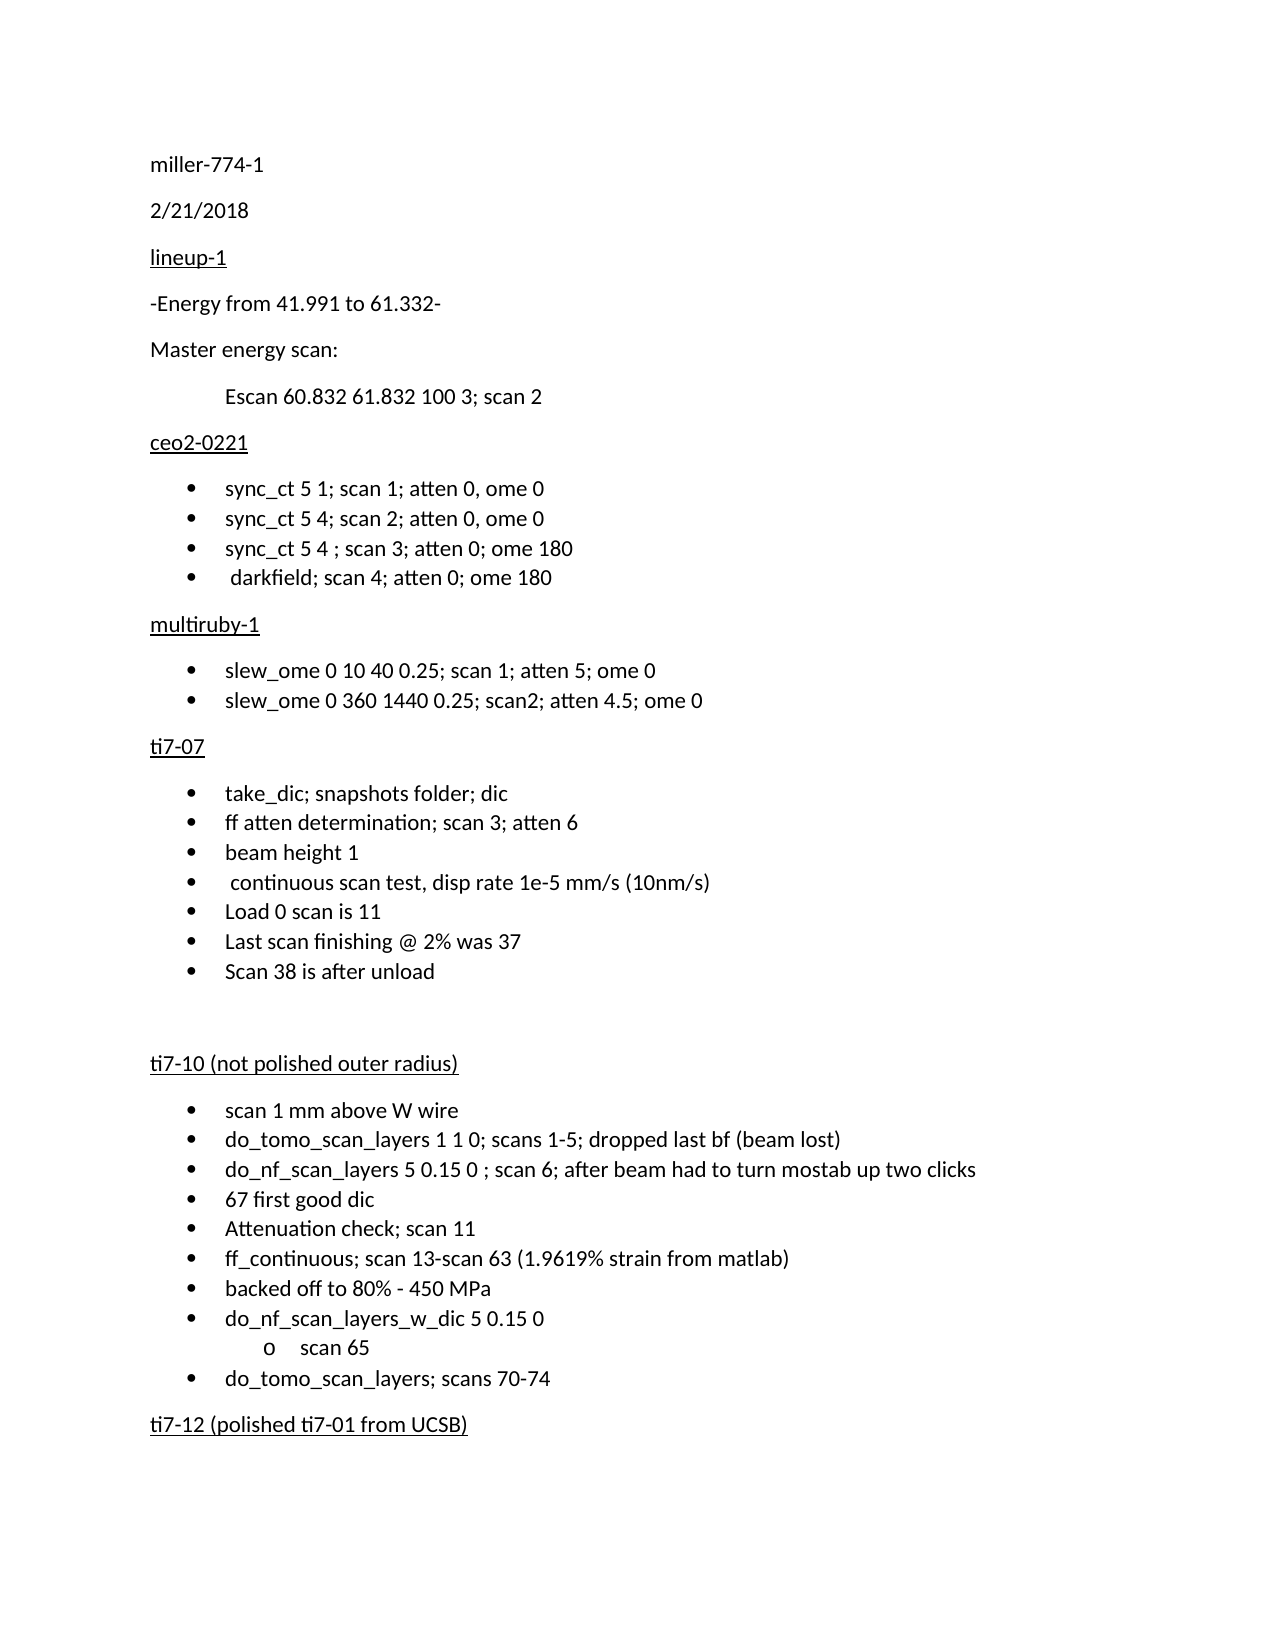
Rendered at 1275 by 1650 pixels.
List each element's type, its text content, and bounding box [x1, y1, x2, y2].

text ti7-10 (not polished outer radius) [150, 1049, 1125, 1077]
list Scan 38 is after unload [187, 957, 1125, 985]
text lineup-1 [150, 243, 1125, 271]
list continuous scan test, disp rate 1e-5 mm/s (10nm/s) [187, 868, 1125, 896]
list do_nf_scan_layers 5 0.15 0 ; scan 6; after beam had to turn mostab up two clicks [187, 1155, 1125, 1183]
list darkfield; scan 4; atten 0; ome 180 [187, 563, 1125, 592]
list do_tomo_scan_layers 1 1 0; scans 1-5; dropped last bf (beam lost) [187, 1126, 1125, 1153]
list do_nf_scan_layers_w_dic 5 0.15 0 [187, 1304, 1125, 1332]
list scan 1 mm above W wire [187, 1096, 1125, 1124]
list Last scan finishing @ 2% was 37 [187, 927, 1125, 955]
list sync_ct 5 4; scan 2; atten 0, ome 0 [187, 504, 1125, 532]
list slew_ome 0 10 40 0.25; scan 1; atten 5; ome 0 [187, 656, 1125, 684]
text multiruby-1 [150, 610, 1125, 638]
list do_tomo_scan_layers; scans 70-74 [187, 1364, 1125, 1392]
text Master energy scan: [150, 335, 1125, 363]
text ceo2-0221 [150, 428, 1125, 456]
list sync_ct 5 1; scan 1; atten 0, ome 0 [187, 474, 1125, 502]
list ff_continuous; scan 13-scan 63 (1.9619% strain from matlab) [187, 1244, 1125, 1272]
list 67 first good dic [187, 1185, 1125, 1213]
text Escan 60.832 61.832 100 3; scan 2 [150, 382, 1125, 410]
list slew_ome 0 360 1440 0.25; scan2; atten 4.5; ome 0 [187, 686, 1125, 714]
list beam height 1 [187, 838, 1125, 866]
text 2/21/2018 [150, 196, 1125, 224]
list take_dic; snapshots folder; dic [187, 779, 1125, 807]
text -Energy from 41.991 to 61.332- [150, 289, 1125, 317]
text miller-774-1 [150, 150, 1125, 178]
list backed off to 80% - 450 MPa [187, 1274, 1125, 1302]
list Load 0 scan is 11 [187, 897, 1125, 925]
list ff atten determination; scan 3; atten 6 [187, 808, 1125, 836]
list sync_ct 5 4 ; scan 3; atten 0; ome 180 [187, 534, 1125, 562]
list scan 65 [262, 1333, 1125, 1362]
text ti7-07 [150, 732, 1125, 760]
list Attenuation check; scan 11 [187, 1214, 1125, 1243]
text ti7-12 (polished ti7-01 from UCSB) [150, 1411, 1125, 1438]
